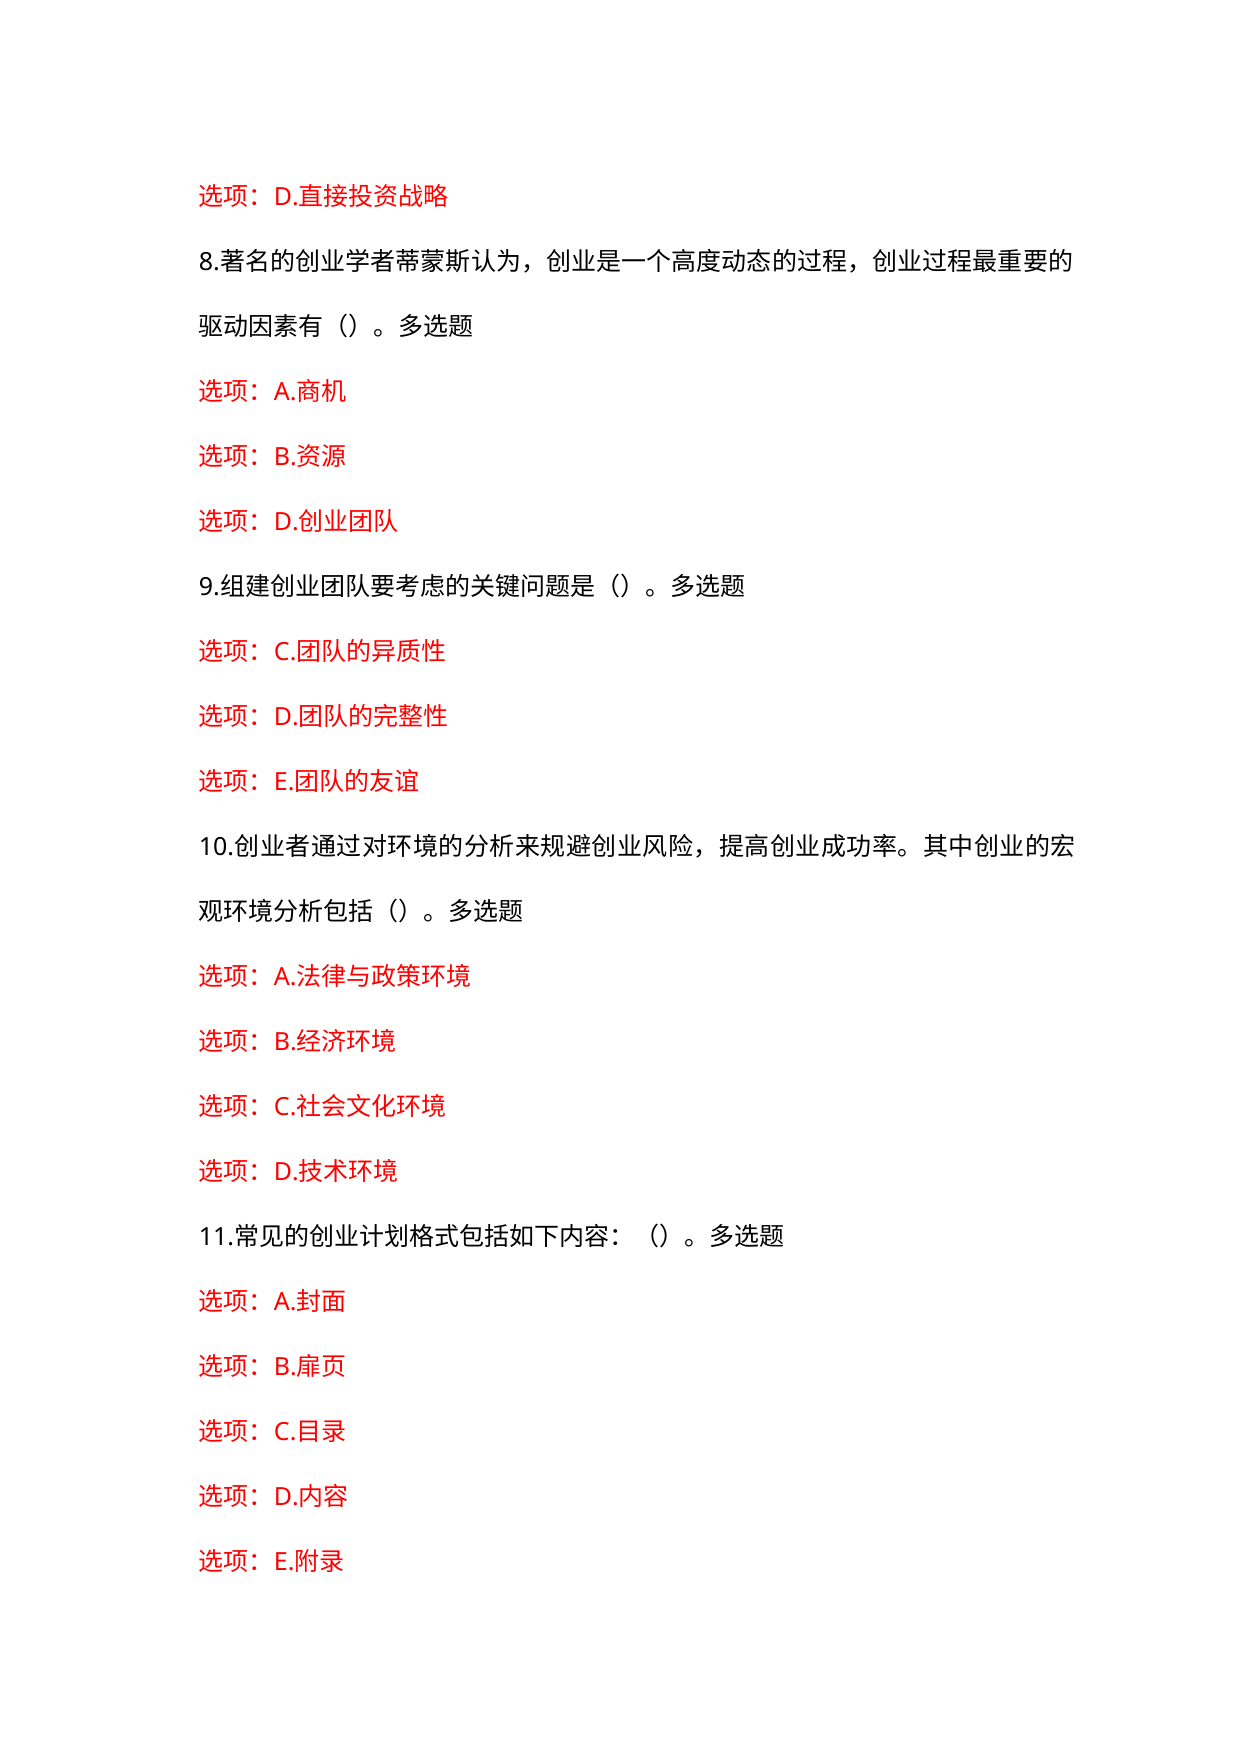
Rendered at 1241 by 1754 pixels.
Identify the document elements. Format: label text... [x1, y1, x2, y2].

table_cell 10.创业者通过对环境的分析来规避创业风险，提高创业成功率。其中创业的宏观环境分析包括（）。多选题 [188, 812, 1087, 942]
table_cell 8.著名的创业学者蒂蒙斯认为，创业是一个高度动态的过程，创业过程最重要的驱动因素有（）。多选题 [188, 227, 1087, 357]
table_cell 选项：E.附录 [188, 1527, 1087, 1592]
table_cell 选项：A.法律与政策环境 [188, 942, 1087, 1007]
table_cell 选项：D.内容 [188, 1462, 1087, 1527]
table_cell 选项：D.技术环境 [188, 1137, 1087, 1202]
table_cell 选项：C.团队的异质性 [188, 617, 1087, 682]
table_cell 选项：A.商机 [188, 357, 1087, 422]
table_cell 选项：D.团队的完整性 [188, 682, 1087, 747]
table_cell 选项：E.团队的友谊 [188, 747, 1087, 812]
table_cell 选项：B.资源 [188, 422, 1087, 487]
table_cell 选项：D.直接投资战略 [188, 162, 1087, 227]
table_cell 9.组建创业团队要考虑的关键问题是（）。多选题 [188, 552, 1087, 617]
table_cell 选项：C.目录 [188, 1397, 1087, 1462]
table_cell 选项：A.封面 [188, 1267, 1087, 1332]
table_cell 11.常见的创业计划格式包括如下内容：（）。多选题 [188, 1202, 1087, 1267]
table_cell 选项：D.创业团队 [188, 487, 1087, 552]
table_cell 选项：C.社会文化环境 [188, 1072, 1087, 1137]
table_cell 选项：B.经济环境 [188, 1007, 1087, 1072]
table_cell 选项：B.扉页 [188, 1332, 1087, 1397]
